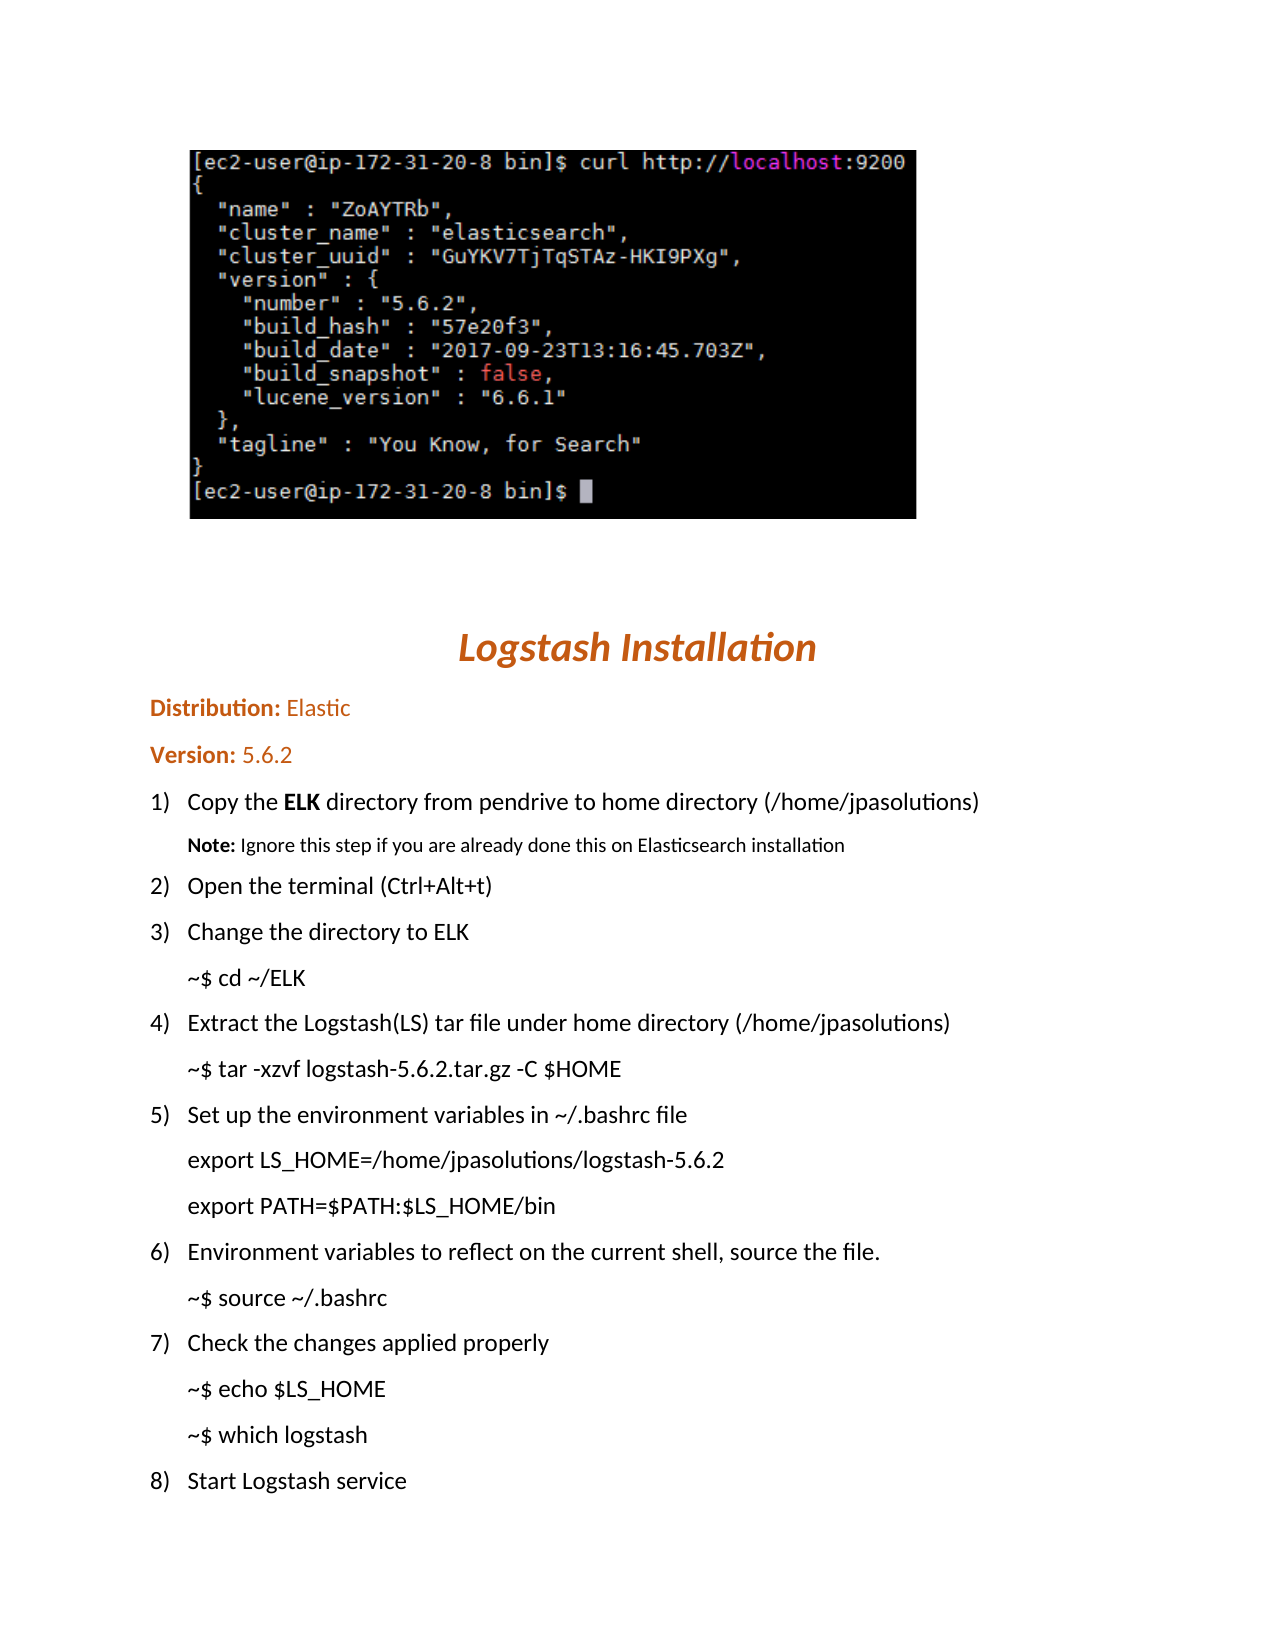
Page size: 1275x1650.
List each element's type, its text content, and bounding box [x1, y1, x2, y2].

list ~$ tar -xzvf logstash-5.6.2.tar.gz -C $HOME [187, 1053, 1125, 1084]
text Version: 5.6.2 [150, 739, 1125, 770]
list ~$ which logstash [187, 1419, 1125, 1449]
text Distribution: Elastic [150, 692, 1125, 723]
list export PATH=$PATH:$LS_HOME/bin [187, 1190, 1125, 1221]
list Change the directory to ELK [150, 916, 1125, 947]
list Note: Ignore this step if you are already done this on Elasticsearch installation [187, 832, 1125, 858]
list Extract the Logstash(LS) tar file under home directory (/home/jpasolutions) [150, 1007, 1125, 1038]
list ~$ cd ~/ELK [187, 962, 1125, 992]
list Copy the ELK directory from pendrive to home directory (/home/jpasolutions) [150, 786, 1125, 817]
list Start Logstash service [150, 1465, 1125, 1495]
list Set up the environment variables in ~/.bashrc file [150, 1099, 1125, 1129]
text Logstash Installation [150, 621, 1125, 671]
list Open the terminal (Ctrl+Alt+t) [150, 870, 1125, 901]
list Environment variables to reflect on the current shell, source the file. [150, 1236, 1125, 1267]
list ~$ echo $LS_HOME [187, 1373, 1125, 1404]
list export LS_HOME=/home/jpasolutions/logstash-5.6.2 [187, 1145, 1125, 1175]
list Check the changes applied properly [150, 1328, 1125, 1358]
picture [187, 150, 917, 519]
list ~$ source ~/.bashrc [187, 1282, 1125, 1312]
